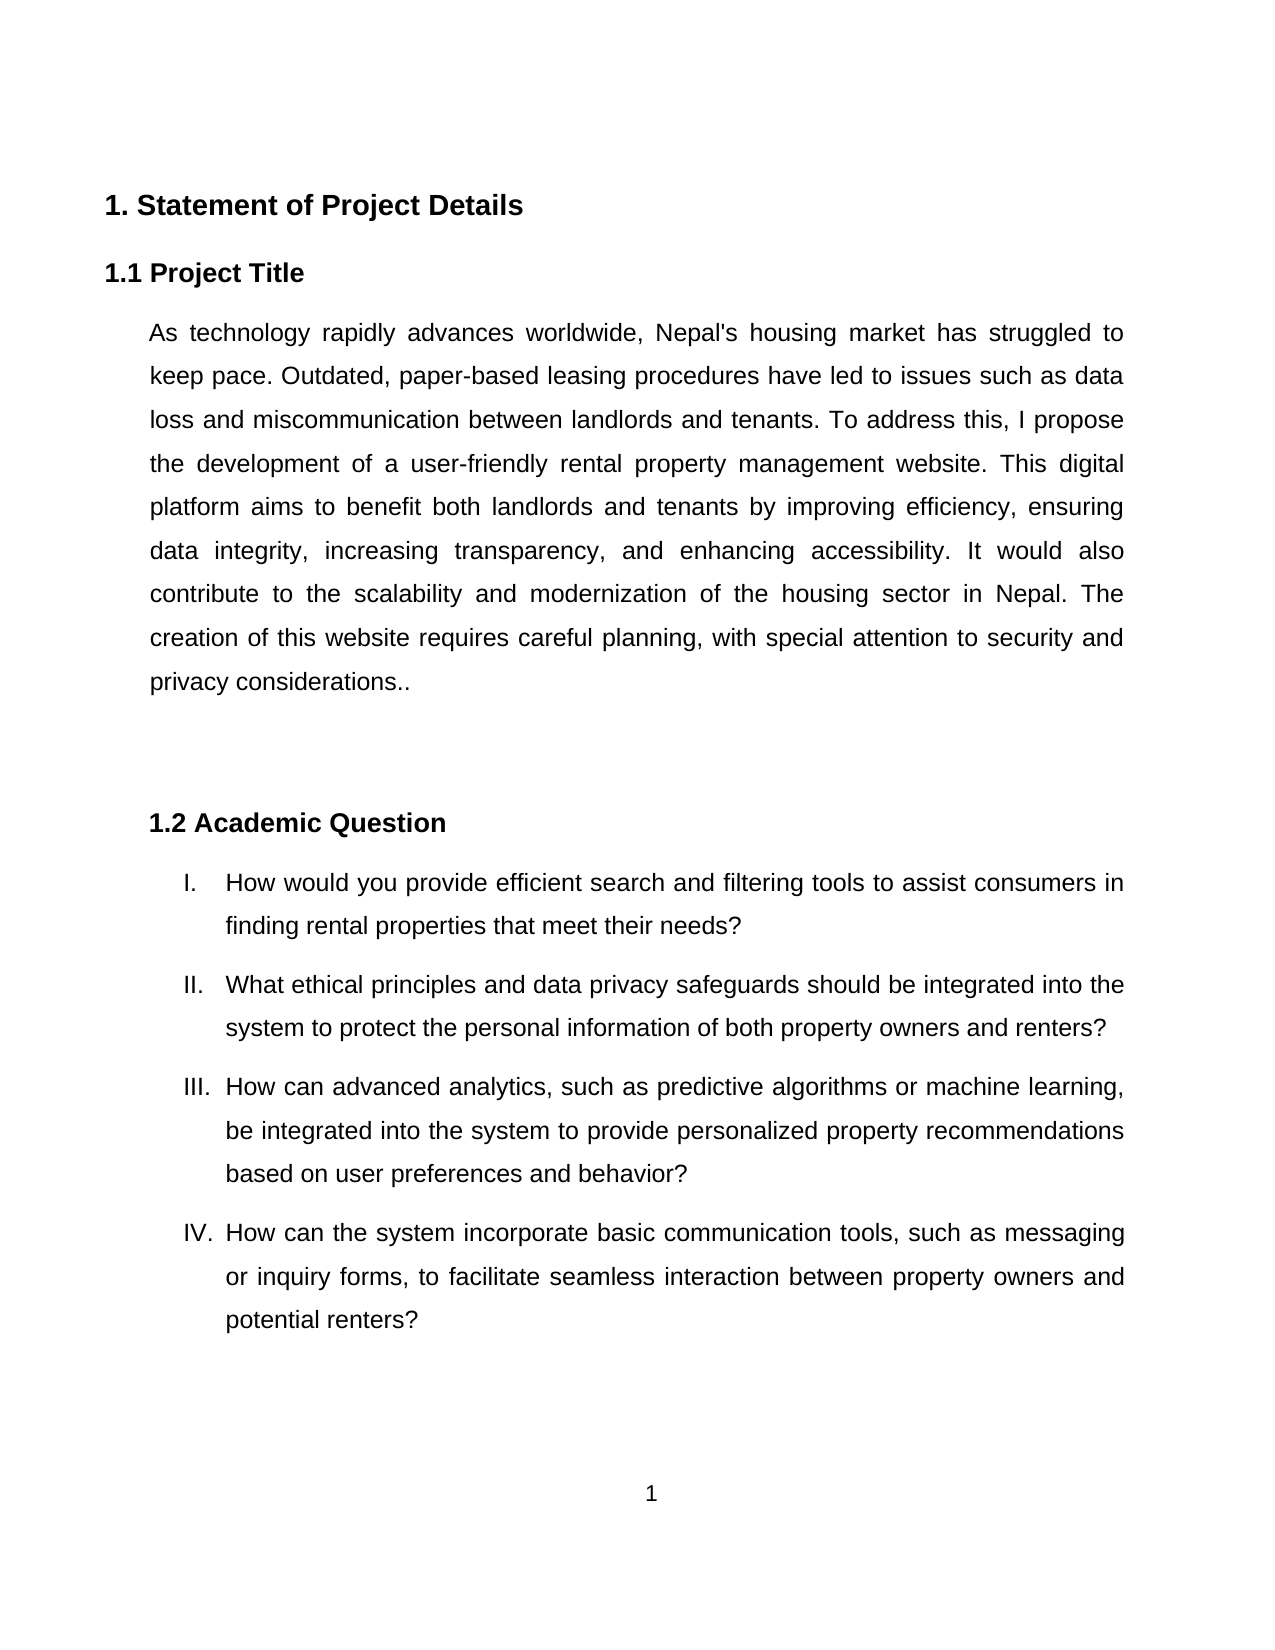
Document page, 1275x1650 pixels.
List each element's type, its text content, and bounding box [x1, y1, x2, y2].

text As technology rapidly advances worldwide, Nepal's housing market has struggled to keep pace. Outdated, paper-based leasing procedures have led to issues such as data loss and miscommunication between landlords and tenants. To address this, I propose the development of a user-friendly rental property management website. This digital platform aims to benefit both landlords and tenants by improving efficiency, ensuring data integrity, increasing transparency, and enhancing accessibility. It would also contribute to the scalability and modernization of the housing sector in Nepal. The creation of this website requires careful planning, with special attention to security and privacy considerations.. [148, 318, 1126, 696]
list How would you provide efficient search and filtering tools to assist consumers in finding rental properties that meet their needs? [183, 868, 1126, 940]
list How can the system incorporate basic communication tools, such as messaging or inquiry forms, to facilitate seamless interaction between property owners and potential renters? [183, 1218, 1126, 1334]
list How can advanced analytics, such as predictive algorithms or machine learning, be integrated into the system to provide personalized property recommendations based on user preferences and behavior? [183, 1072, 1126, 1188]
subtitle 1.1 Project Title [104, 257, 1235, 288]
subtitle 1. Statement of Project Details [104, 187, 1125, 221]
subtitle 1.2 Academic Question [148, 807, 1125, 838]
list What ethical principles and data privacy safeguards should be integrated into the system to protect the personal information of both property owners and renters? [183, 970, 1126, 1042]
